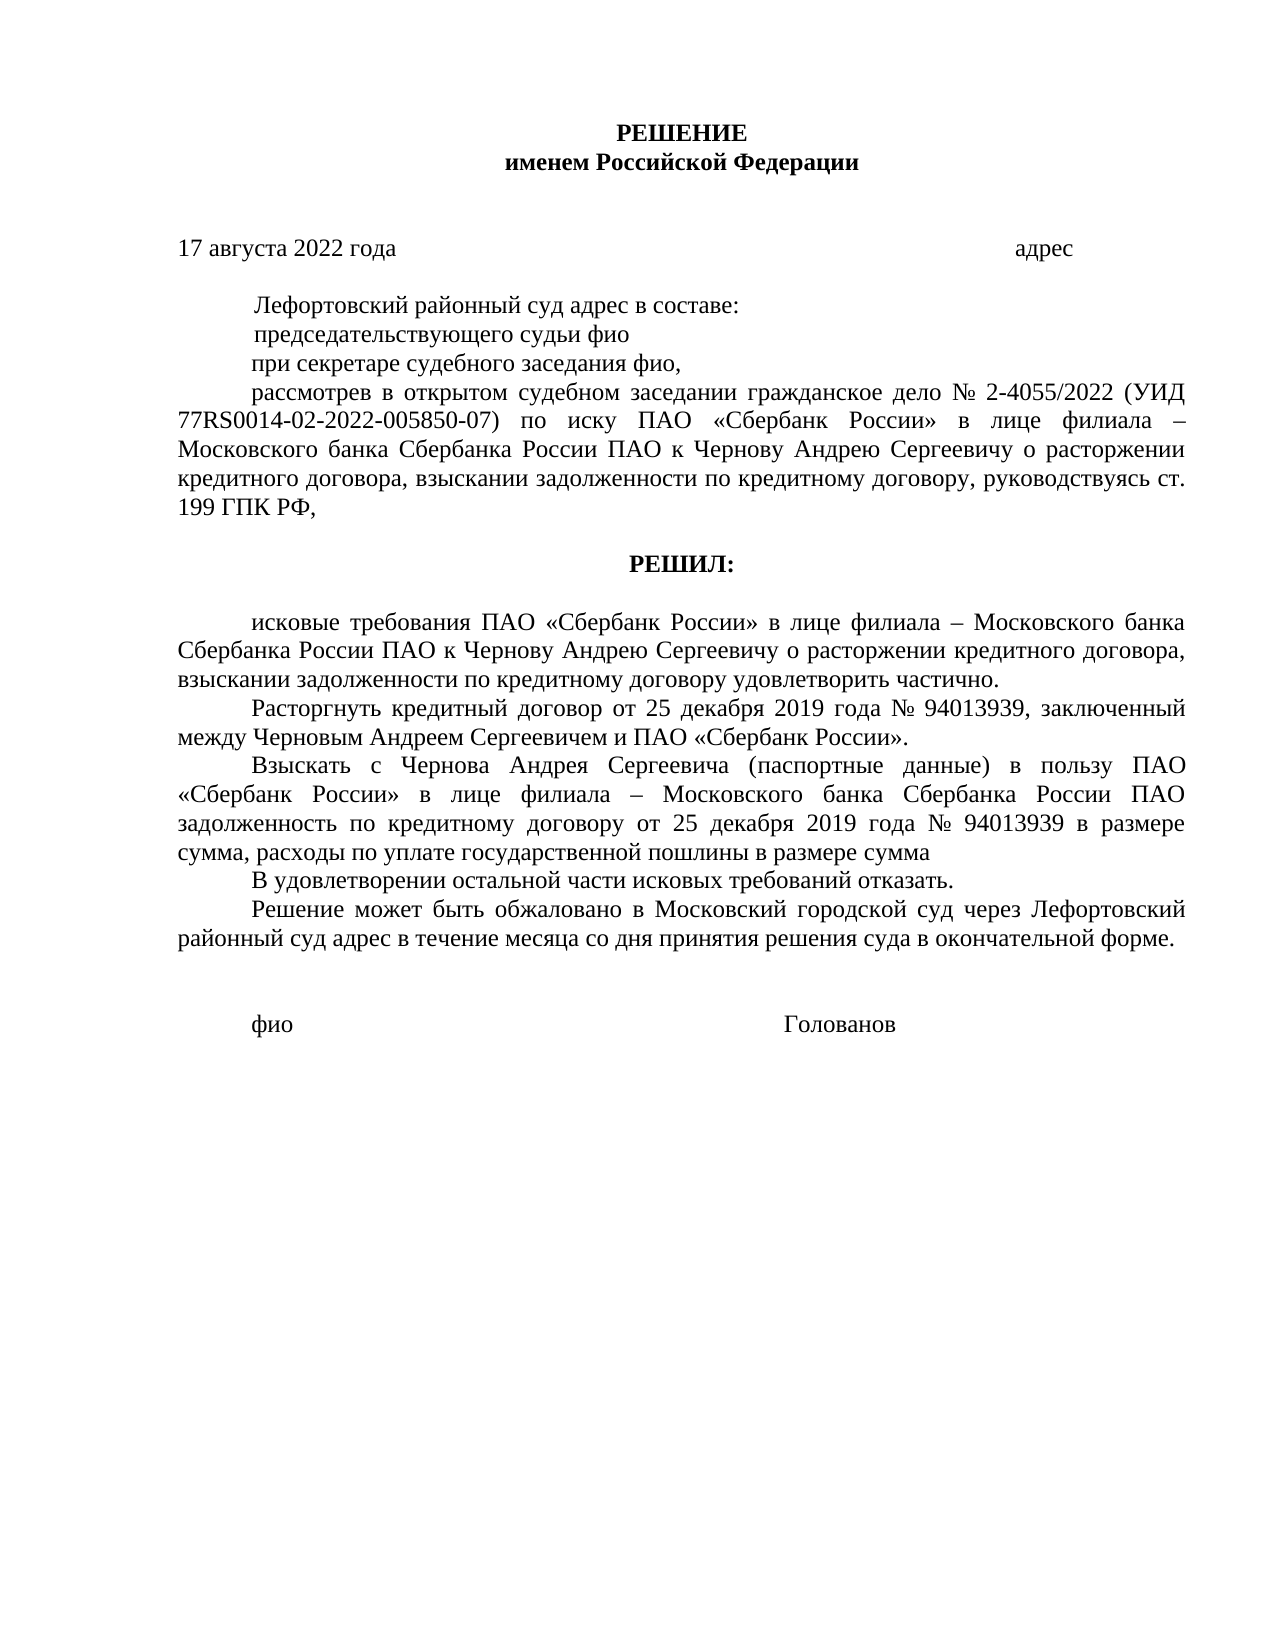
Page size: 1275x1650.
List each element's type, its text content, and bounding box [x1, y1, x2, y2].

text рассмотрев в открытом судебном заседании гражданское дело № 2-4055/2022 (УИД 77RS0014-02-2022-005850-07) по иску ПАО «Сбербанк России» в лице филиала – Московского банка Сбербанка России ПАО к Чернову Андрею Сергеевичу о расторжении кредитного договора, взыскании задолженности по кредитному договору, руководствуясь ст. 199 ГПК РФ, [177, 377, 1186, 521]
text именем Российской Федерации [177, 147, 1186, 176]
text фио Голованов [177, 1009, 1186, 1038]
text исковые требования ПАО «Сбербанк России» в лице филиала – Московского банка Сбербанка России ПАО к Чернову Андрею Сергеевичу о расторжении кредитного договора, взыскании задолженности по кредитному договору удовлетворить частично. [177, 607, 1186, 693]
text Лефортовский районный суд адрес в составе: [177, 291, 1186, 319]
text В удовлетворении остальной части исковых требований отказать. [177, 866, 1186, 894]
text Расторгнуть кредитный договор от 25 декабря 2019 года № 94013939, заключенный между Черновым Андреем Сергеевичем и ПАО «Сбербанк России». [177, 693, 1186, 751]
text 17 августа 2022 года адрес [177, 233, 1186, 262]
text РЕШИЛ: [177, 549, 1186, 578]
text РЕШЕНИЕ [177, 118, 1186, 147]
text Взыскать с Чернова Андрея Сергеевича (паспортные данные) в пользу ПАО «Сбербанк России» в лице филиала – Московского банка Сбербанка России ПАО задолженность по кредитному договору от 25 декабря 2019 года № 94013939 в размере сумма, расходы по уплате государственной пошлины в размере сумма [177, 751, 1186, 866]
text Решение может быть обжаловано в Московский городской суд через Лефортовский районный суд адрес в течение месяца со дня принятия решения суда в окончательной форме. [177, 894, 1186, 952]
text председательствующего судьи фио [177, 319, 1186, 348]
text при секретаре судебного заседания фио, [177, 348, 1186, 377]
